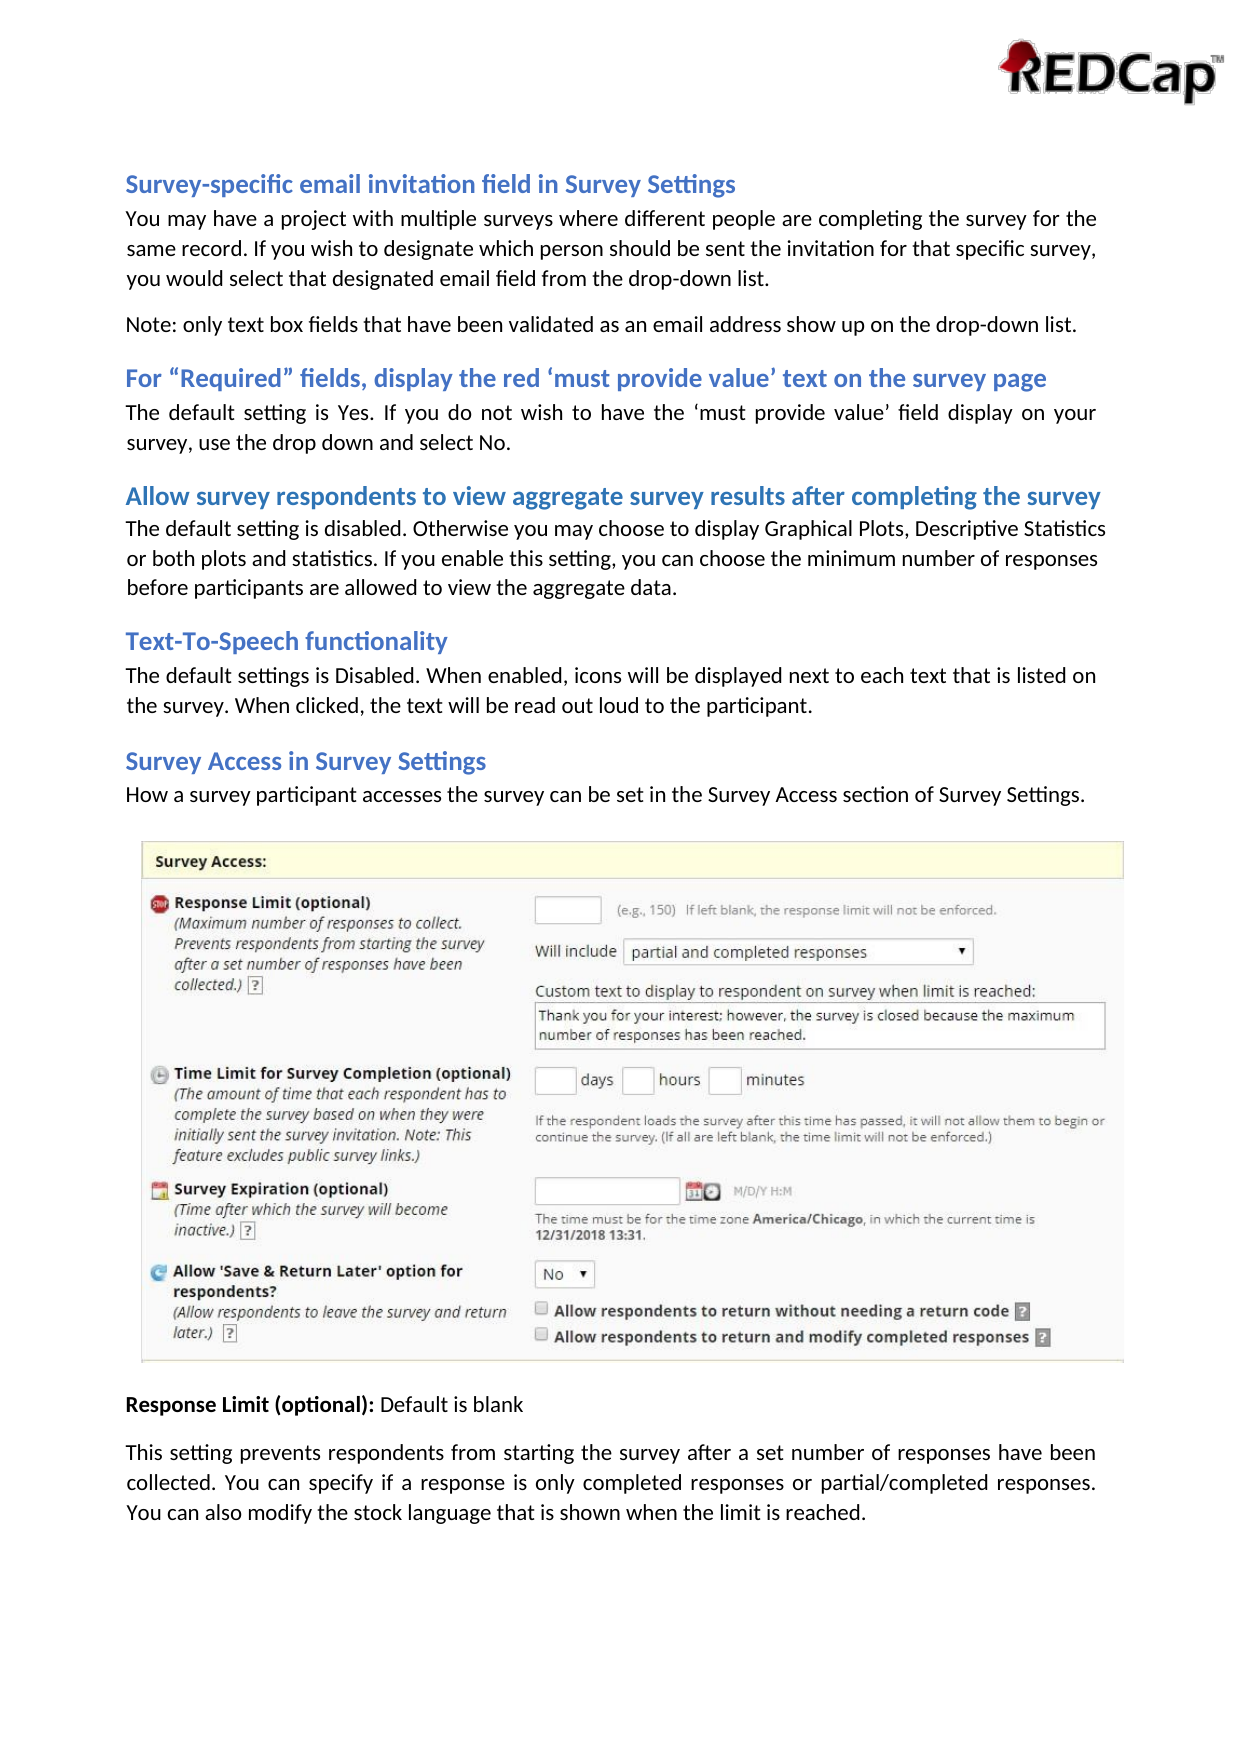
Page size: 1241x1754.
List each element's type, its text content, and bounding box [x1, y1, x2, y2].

text Response Limit (optional): Default is blank [125, 1391, 1202, 1419]
subtitle Text-To-Speech functionality [125, 624, 1109, 657]
text You may have a project with multiple surveys where different people are completing the survey for the same record. If you wish to designate which person should be sent the invitation for that specific survey, you would select that designated email field from the drop-down list. [125, 204, 1098, 292]
subtitle For “Required” fields, display the red ‘must provide value’ text on the survey page [125, 361, 1109, 394]
picture [990, 32, 1227, 111]
text This setting prevents respondents from starting the survey after a set number of responses have been collected. You can specify if a response is only completed responses or partial/completed responses. You can also modify the stock language that is shown when the limit is reached. [125, 1438, 1098, 1526]
text Note: only text box fields that have been validated as an email address show up on the drop-down list. [125, 310, 1098, 338]
subtitle Survey Access in Survey Settings [125, 744, 1109, 777]
text How a survey participant accesses the survey can be set in the Survey Access section of Survey Settings. [125, 780, 1098, 808]
picture [141, 841, 1125, 1363]
subtitle Survey-specific email invitation field in Survey Settings [125, 167, 1109, 200]
text The default setting is disabled. Otherwise you may choose to display Graphical Plots, Descriptive Statistics or both plots and statistics. If you enable this setting, you can choose the minimum number of responses before participants are allowed to view the aggregate data. [125, 514, 1111, 601]
text The default settings is Disabled. When enabled, icons will be displayed next to each text that is listed on the survey. When clicked, the text will be read out loud to the participant. [125, 661, 1098, 719]
text The default setting is Yes. If you do not wish to have the ‘must provide value’ field display on your survey, use the drop down and select No. [125, 398, 1098, 456]
subtitle Allow survey respondents to view aggregate survey results after completing the survey [125, 479, 1202, 512]
